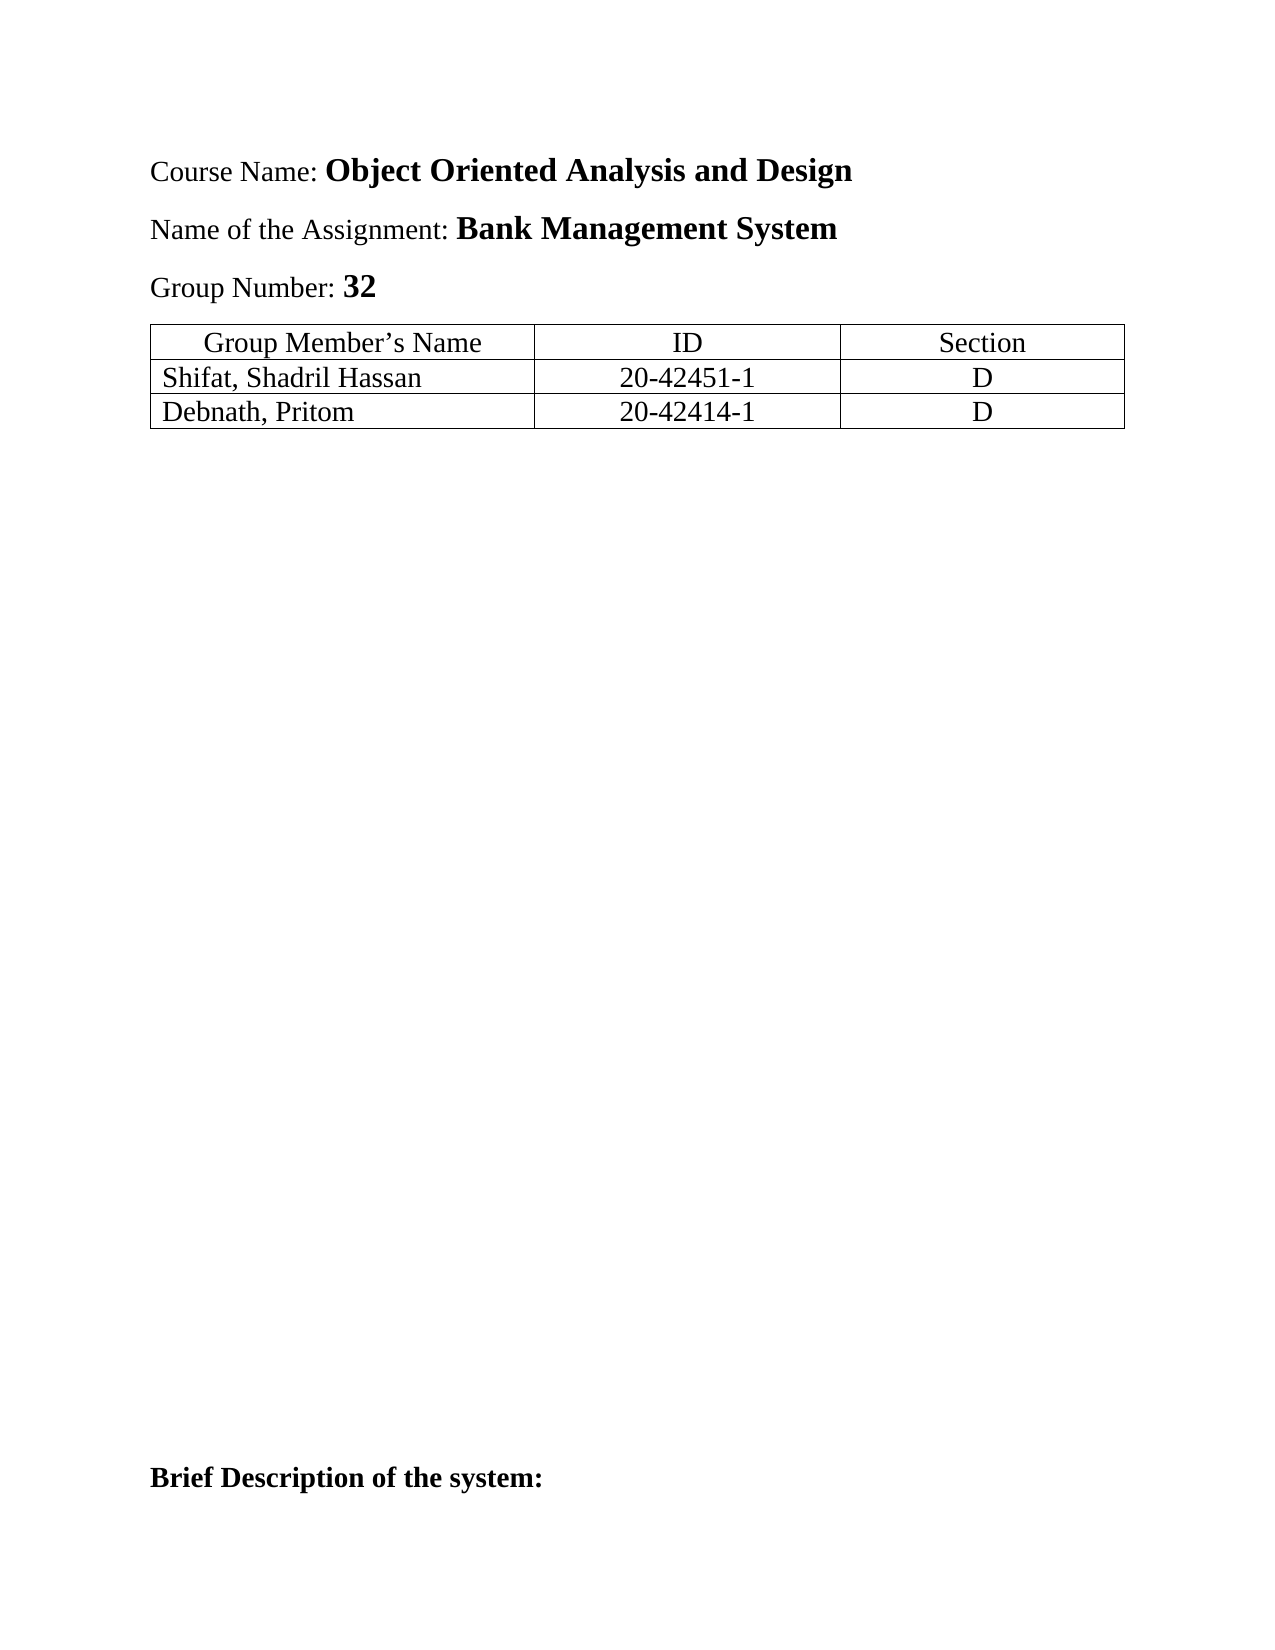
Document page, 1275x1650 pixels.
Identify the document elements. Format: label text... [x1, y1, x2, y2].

table_cell Shifat, Shadril Hassan [151, 360, 534, 393]
text Group Number: 32 [150, 266, 1125, 304]
table_header ID [535, 325, 840, 359]
table_cell 20-42451-1 [535, 360, 840, 393]
table_header Group Member’s Name [151, 325, 534, 359]
text Course Name: Object Oriented Analysis and Design [150, 150, 1125, 188]
text Name of the Assignment: Bank Management System [150, 208, 1125, 246]
table_cell D [841, 394, 1124, 428]
table_cell 20-42414-1 [535, 394, 840, 428]
table_cell Debnath, Pritom [151, 394, 534, 428]
table_header Section [841, 325, 1124, 359]
text Brief Description of the system: [150, 1460, 1125, 1494]
table_cell D [841, 360, 1124, 393]
